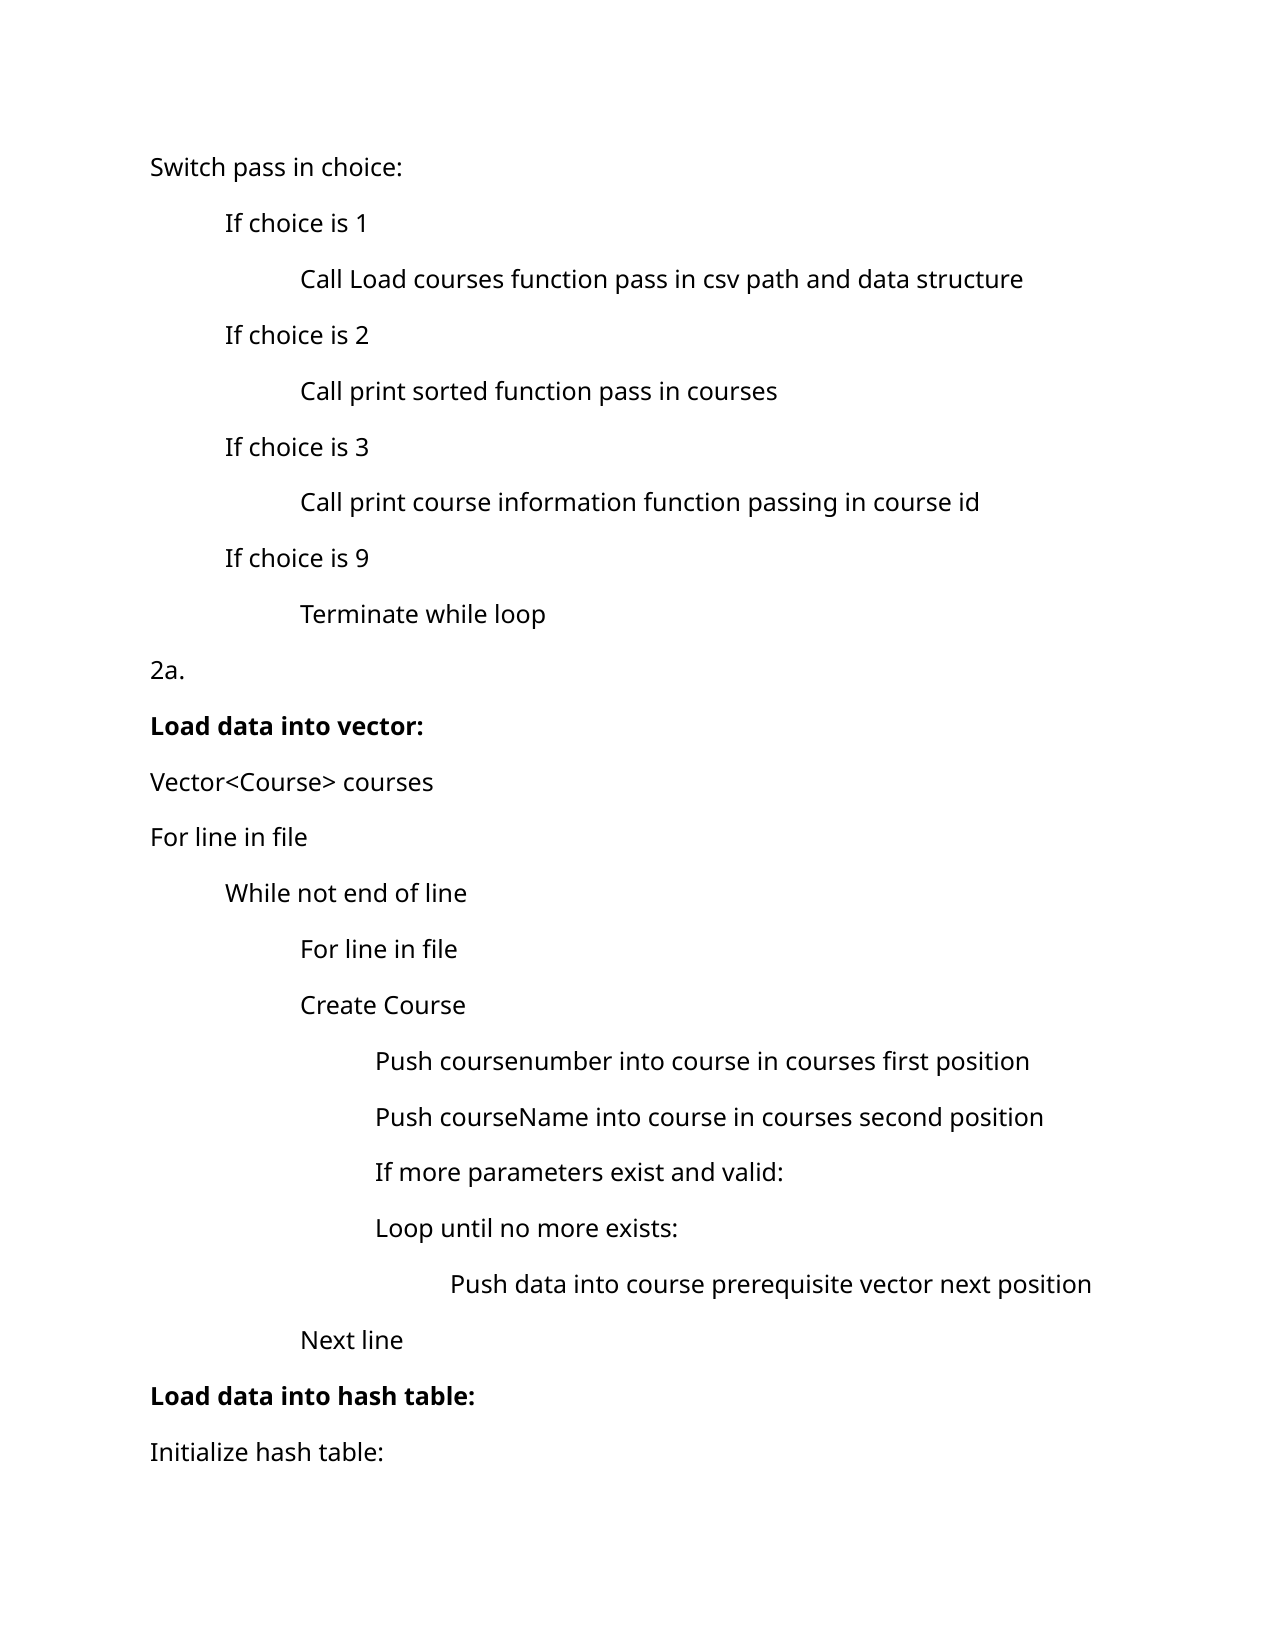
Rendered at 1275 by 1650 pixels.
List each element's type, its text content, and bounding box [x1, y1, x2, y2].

text Call print course information function passing in course id [150, 485, 1125, 519]
text For line in file [150, 932, 1125, 966]
text Initialize hash table: [150, 1434, 1125, 1468]
text Call print sorted function pass in courses [150, 373, 1125, 407]
text Loop until no more exists: [150, 1211, 1125, 1245]
text Vector<Course> courses [150, 764, 1125, 798]
text Create Course [150, 987, 1125, 1022]
text Next line [150, 1322, 1125, 1357]
text 2a. [150, 652, 1125, 687]
text If choice is 9 [150, 541, 1125, 575]
text If choice is 2 [150, 317, 1125, 352]
text If choice is 3 [150, 429, 1125, 463]
text Call Load courses function pass in csv path and data structure [150, 262, 1125, 296]
text Load data into hash table: [150, 1378, 1125, 1412]
text Switch pass in choice: [150, 150, 1125, 184]
text Push data into course prerequisite vector next position [150, 1267, 1125, 1301]
text Load data into vector: [150, 708, 1125, 742]
text If more parameters exist and valid: [150, 1155, 1125, 1189]
text Push courseName into course in courses second position [150, 1099, 1125, 1133]
text Terminate while loop [150, 597, 1125, 631]
text Push coursenumber into course in courses first position [150, 1043, 1125, 1077]
text If choice is 1 [150, 206, 1125, 240]
text While not end of line [150, 876, 1125, 910]
text For line in file [150, 820, 1125, 854]
